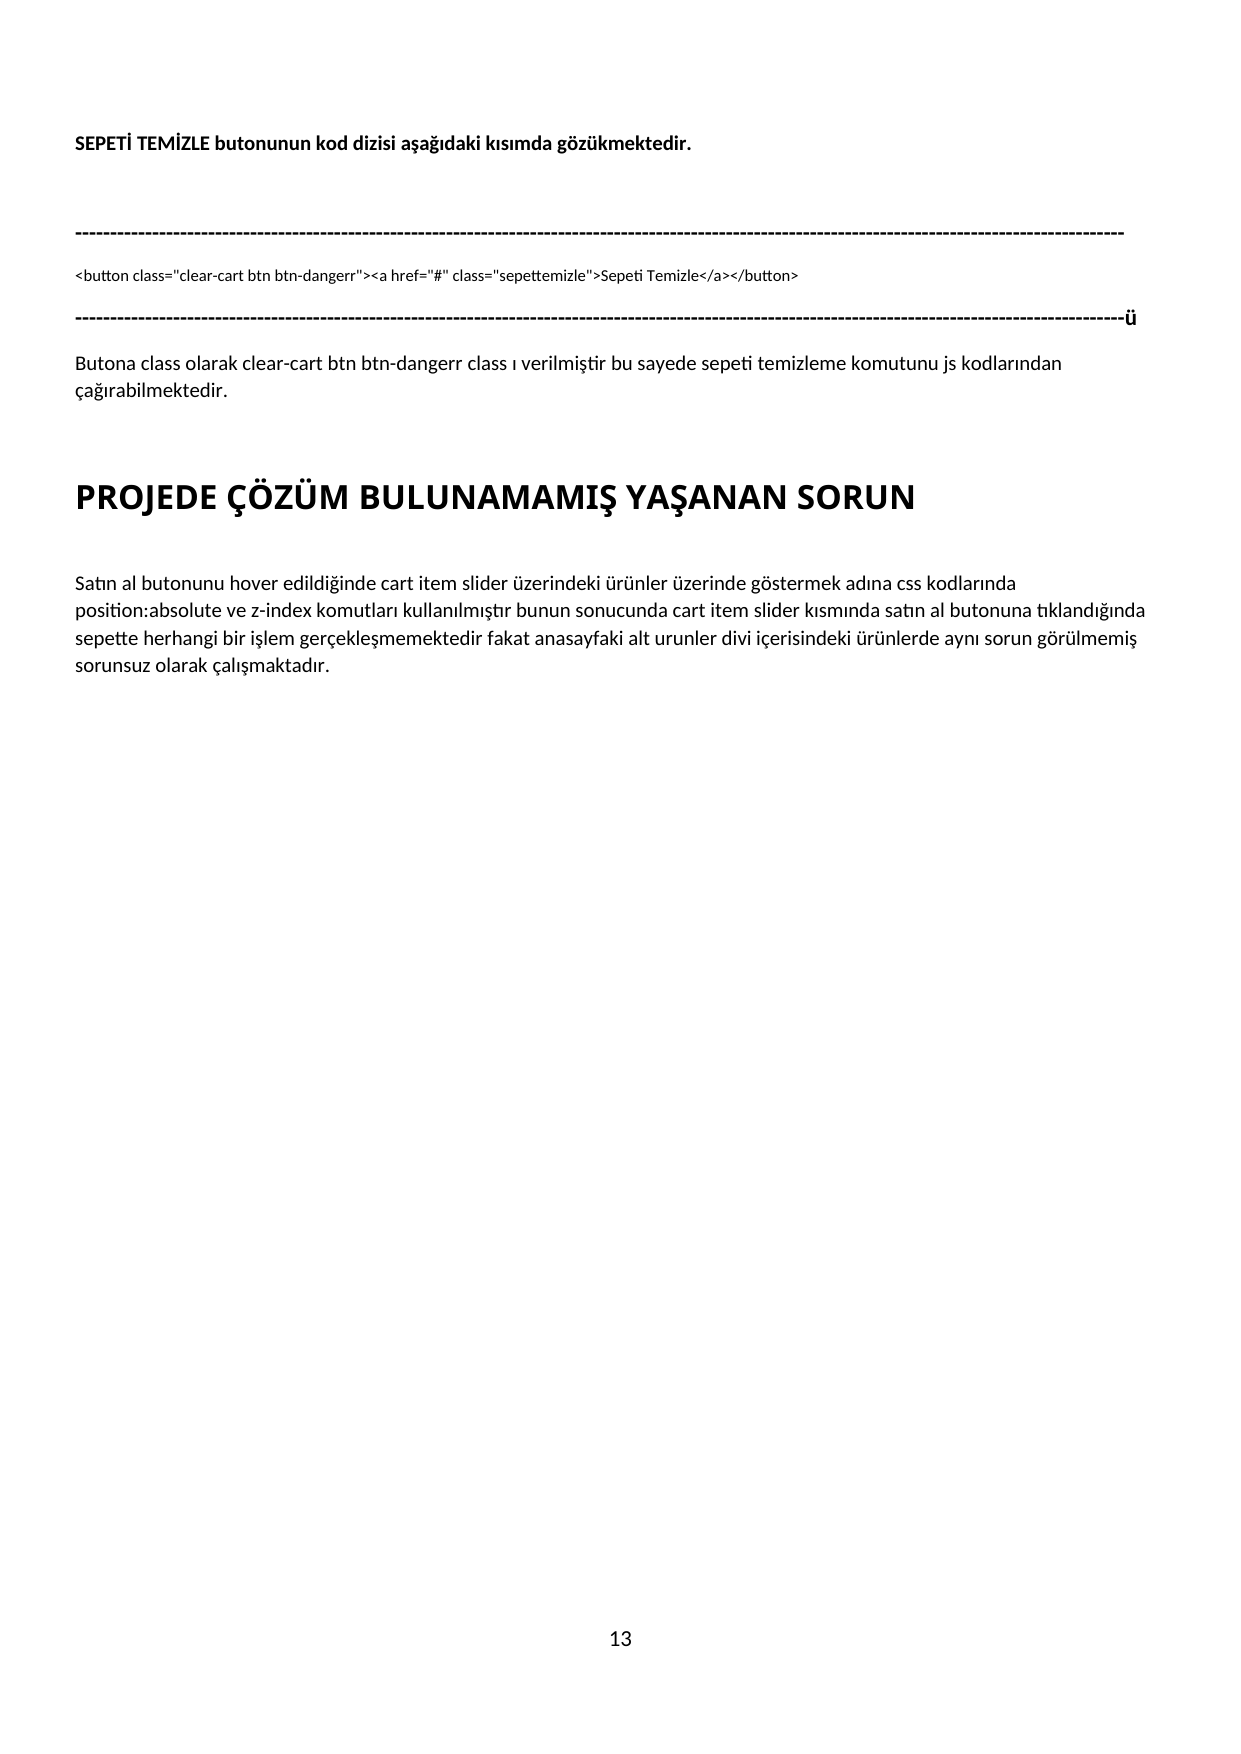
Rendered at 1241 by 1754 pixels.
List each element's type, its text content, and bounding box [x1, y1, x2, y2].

subtitle PROJEDE ÇÖZÜM BULUNAMAMIŞ YAŞANAN SORUN [75, 474, 1165, 519]
text ------------------------------------------------------------------------------------------------------------------------------------------------------ [75, 218, 1165, 246]
text Satın al butonunu hover edildiğinde cart item slider üzerindeki ürünler üzerinde göstermek adına css kodlarında position:absolute ve z-index komutları kullanılmıştır bunun sonucunda cart item slider kısmında satın al butonuna tıklandığında sepette herhangi bir işlem gerçekleşmemektedir fakat anasayfaki alt urunler divi içerisindeki ürünlerde aynı sorun görülmemiş sorunsuz olarak çalışmaktadır. [75, 570, 1165, 677]
text Butona class olarak clear-cart btn btn-dangerr class ı verilmiştir bu sayede sepeti temizleme komutunu js kodlarından çağırabilmektedir. [75, 350, 1165, 403]
text ------------------------------------------------------------------------------------------------------------------------------------------------------ü [75, 303, 1165, 331]
text SEPETİ TEMİZLE butonunun kod dizisi aşağıdaki kısımda gözükmektedir. [75, 130, 1165, 155]
text <button class="clear-cart btn btn-dangerr"><a href="#" class="sepettemizle">Sepeti Temizle</a></button> [75, 265, 1165, 285]
